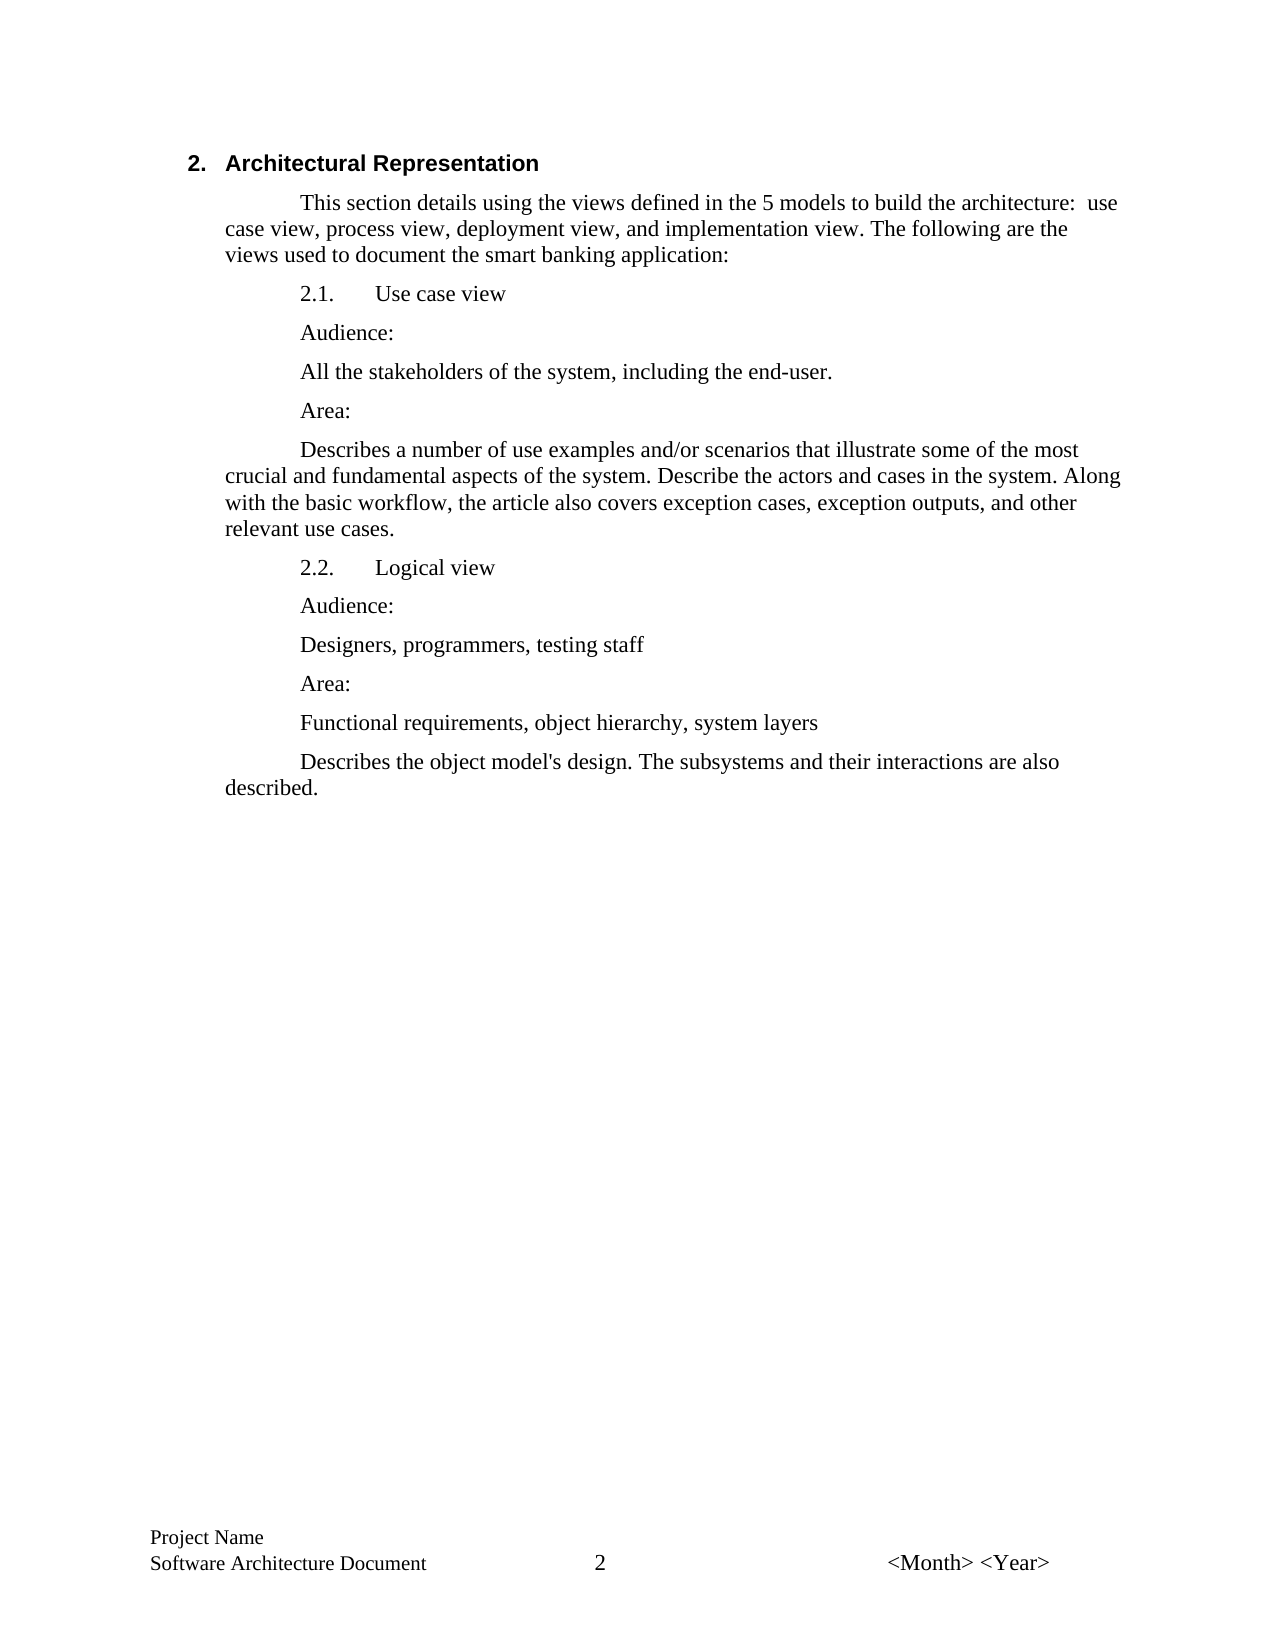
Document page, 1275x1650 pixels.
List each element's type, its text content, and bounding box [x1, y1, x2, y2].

subtitle Architectural Representation [187, 150, 1125, 176]
subtitle Describes a number of use examples and/or scenarios that illustrate some of the most crucial and fundamental aspects of the system. Describe the actors and cases in the system. Along with the basic workflow, the article also covers exception cases, exception outputs, and other relevant use cases. [225, 436, 1125, 541]
subtitle 2.1. Use case view [225, 280, 1125, 307]
subtitle Audience: [225, 319, 1125, 346]
subtitle This section details using the views defined in the 5 models to build the architecture: use case view, process view, deployment view, and implementation view. The following are the views used to document the smart banking application: [225, 189, 1125, 268]
subtitle All the stakeholders of the system, including the end-user. [225, 358, 1125, 384]
subtitle Area: [225, 670, 1125, 697]
subtitle Designers, programmers, testing staff [225, 631, 1125, 658]
subtitle 2.2. Logical view [225, 554, 1125, 580]
subtitle Functional requirements, object hierarchy, system layers [225, 709, 1125, 736]
subtitle Audience: [225, 593, 1125, 619]
subtitle Area: [225, 397, 1125, 423]
subtitle Describes the object model's design. The subsystems and their interactions are also described. [225, 748, 1125, 801]
